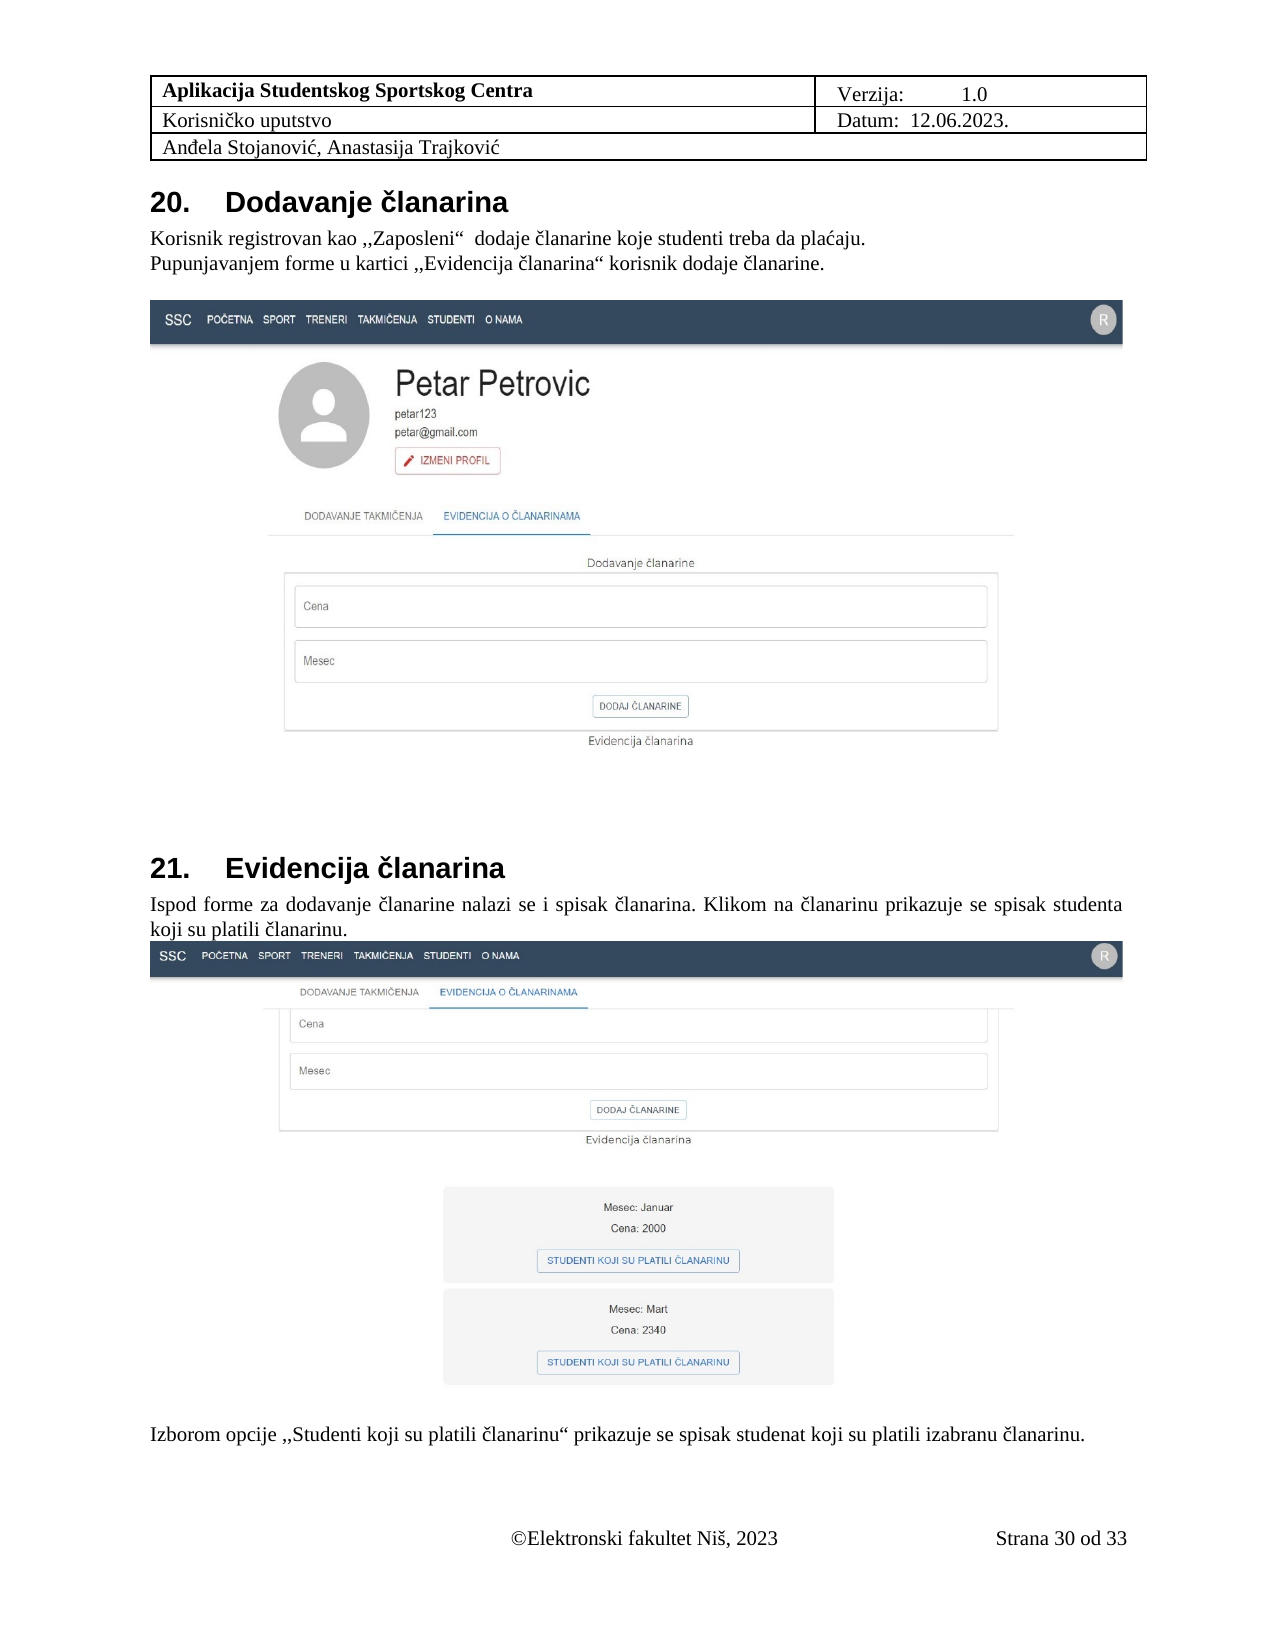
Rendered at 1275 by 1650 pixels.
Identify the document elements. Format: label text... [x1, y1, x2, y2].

subtitle Evidencija članarina [150, 851, 1125, 885]
text Ispod forme za dodavanje članarine nalazi se i spisak članarina. Klikom na članarinu prikazuje se spisak studenta koji su platili članarinu. [150, 891, 1125, 941]
text Pupunjavanjem forme u kartici ,,Evidencija članarina“ korisnik dodaje članarine. [150, 250, 1125, 275]
subtitle Dodavanje članarina [150, 185, 1125, 219]
text Korisnik registrovan kao ,,Zaposleni“ dodaje članarine koje studenti treba da plaćaju. [150, 225, 1125, 250]
picture [150, 300, 1123, 789]
picture [150, 941, 1123, 1396]
text Izborom opcije ,,Studenti koji su platili članarinu“ prikazuje se spisak studenat koji su platili izabranu članarinu. [150, 1421, 1125, 1446]
